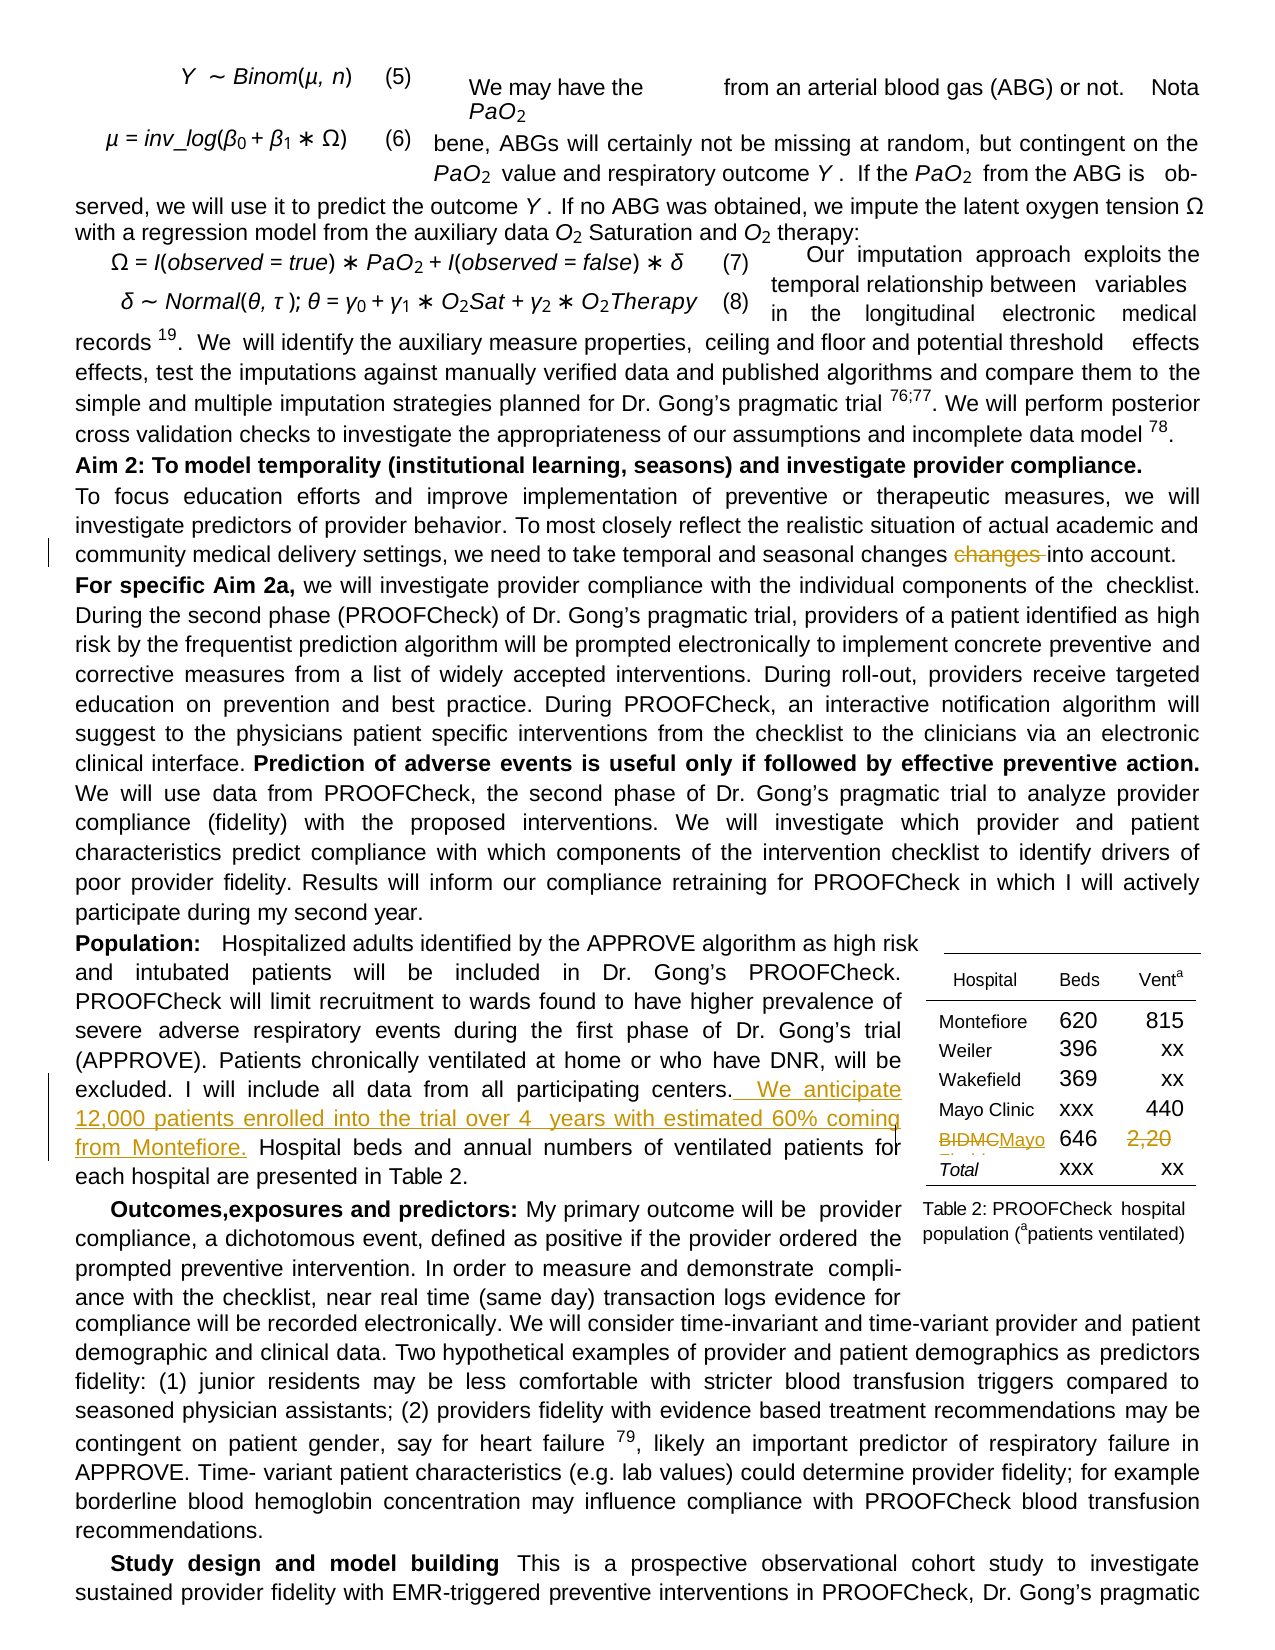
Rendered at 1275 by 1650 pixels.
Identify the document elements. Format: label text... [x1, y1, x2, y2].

table_header Montefiore [926, 1001, 1047, 1036]
table_cell xxx [1047, 1096, 1112, 1125]
text with a regression model from the auxiliary data O2 Saturation and O2 therapy: [75, 221, 1204, 245]
text To focus education efforts and improve implementation of preventive or therapeutic measures, we will investigate predictors of provider behavior. To most closely reflect the realistic situation of actual academic and community medical delivery settings, we need to take temporal and seasonal changes into account. [75, 483, 1200, 567]
text Ω = I(observed = true) ∗ PaO2 + I(observed = false) ∗ δ (7) [111, 245, 750, 277]
table_cell [926, 1125, 1047, 1155]
table_cell 440 [1112, 1096, 1196, 1125]
text from an arterial blood gas (ABG) or not. Nota [723, 76, 1212, 100]
text PaO2 value and respiratory outcome Y . If the PaO2 from the ABG is ob- [433, 159, 1212, 189]
text Y ∼ Binom(µ, n) (5) [179, 56, 412, 92]
text For specific Aim 2a, we will investigate provider compliance with the individual components of the checklist. During the second phase (PROOFCheck) of Dr. Gong’s pragmatic trial, providers of a patient identified as high risk by the frequentist prediction algorithm will be prompted electronically to implement concrete preventive and corrective measures from a list of widely accepted interventions. During roll-out, providers receive targeted education on prevention and best practice. During PROOFCheck, an interactive notification algorithm will suggest to the physicians patient specific interventions from the checklist to the clinicians via an electronic clinical interface. Prediction of adverse events is useful only if followed by effective preventive action. We will use data from PROOFCheck, the second phase of Dr. Gong’s pragmatic trial to analyze provider compliance (fidelity) with the proposed interventions. We will investigate which provider and patient characteristics predict compliance with which components of the intervention checklist to identify drivers of poor provider fidelity. Results will inform our compliance retraining for PROOFCheck in which I will actively participate during my second year. [75, 572, 1200, 925]
text Table 2: PROOFCheck hospital population (apatients ventilated) [922, 1197, 1212, 1244]
table_cell Mayo Clinic [926, 1096, 1047, 1125]
text bene, ABGs will certainly not be missing at random, but contingent on the [433, 130, 1212, 156]
text Our imputation approach exploits the [771, 245, 1212, 267]
table_header 815 [1112, 1001, 1196, 1036]
subtitle Aim 2: To model temporality (institutional learning, seasons) and investigate provider compliance. [75, 452, 1212, 478]
text temporal relationship between variables in the longitudinal electronic medical [771, 271, 1200, 326]
table_cell 396 [1047, 1036, 1112, 1066]
text δ ∼ Normal(θ, τ ); θ = γ0 + γ1 ∗ O2Sat + γ2 ∗ O2Therapy (8) [121, 277, 750, 317]
text Population: Hospitalized adults identified by the APPROVE algorithm as high risk [75, 929, 1212, 956]
text and intubated patients will be included in Dr. Gong’s PROOFCheck. PROOFCheck will limit recruitment to wards found to have higher prevalence of severe adverse respiratory events during the first phase of Dr. Gong’s trial (APPROVE). Patients chronically ventilated at home or who have DNR, will be excluded. I will include all data from all participating centers. Hospital beds and annual numbers of ventilated patients for each hospital are presented in Table 2. [75, 959, 902, 1190]
text effects, test the imputations against manually verified data and published algorithms and compare them to the simple and multiple imputation strategies planned for Dr. Gong’s pragmatic trial 76;77. We will perform posterior cross validation checks to investigate the appropriateness of our assumptions and incomplete data model 78. [75, 359, 1200, 447]
table_cell Weiler [926, 1036, 1047, 1066]
table_cell 646 [1047, 1125, 1112, 1155]
text compliance will be recorded electronically. We will consider time-invariant and time-variant provider and patient demographic and clinical data. Two hypothetical examples of provider and patient demographics as predictors fidelity: (1) junior residents may be less comfortable with stricter blood transfusion triggers compared to seasoned physician assistants; (2) providers fidelity with evidence based treatment recommendations may be contingent on patient gender, say for heart failure 79, likely an important predictor of respiratory failure in APPROVE. Time- variant patient characteristics (e.g. lab values) could determine provider fidelity; for example borderline blood hemoglobin concentration may influence compliance with PROOFCheck blood transfusion recommendations. [75, 1310, 1200, 1543]
text µ = inv_log(β0 + β1 ∗ Ω) (6) [106, 124, 412, 152]
table_cell xx [1112, 1036, 1196, 1066]
text records 19. We will identify the auxiliary measure properties, ceiling and floor and potential threshold effects [75, 329, 1212, 356]
text We may have the PaO2 [468, 76, 714, 124]
table_cell xxx [1047, 1155, 1112, 1185]
text Outcomes,exposures and predictors: My primary outcome will be provider compliance, a dichotomous event, defined as positive if the provider ordered the prompted preventive intervention. In order to measure and demonstrate compli- ance with the checklist, near real time (same day) transaction logs evidence for [75, 1196, 902, 1310]
table_cell xx [1112, 1155, 1196, 1185]
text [75, 1550, 1200, 1606]
table_cell xx [1112, 1066, 1196, 1096]
table_header 620 [1047, 1001, 1112, 1036]
table_cell [1112, 1125, 1196, 1155]
table_cell Wakefield [926, 1066, 1047, 1096]
text Hospital Beds Venta [922, 965, 1212, 991]
text served, we will use it to predict the outcome Y . If no ABG was obtained, we impute the latent oxygen tension Ω [75, 189, 1204, 221]
table_cell Total [926, 1155, 1047, 1185]
table_cell 369 [1047, 1066, 1112, 1096]
